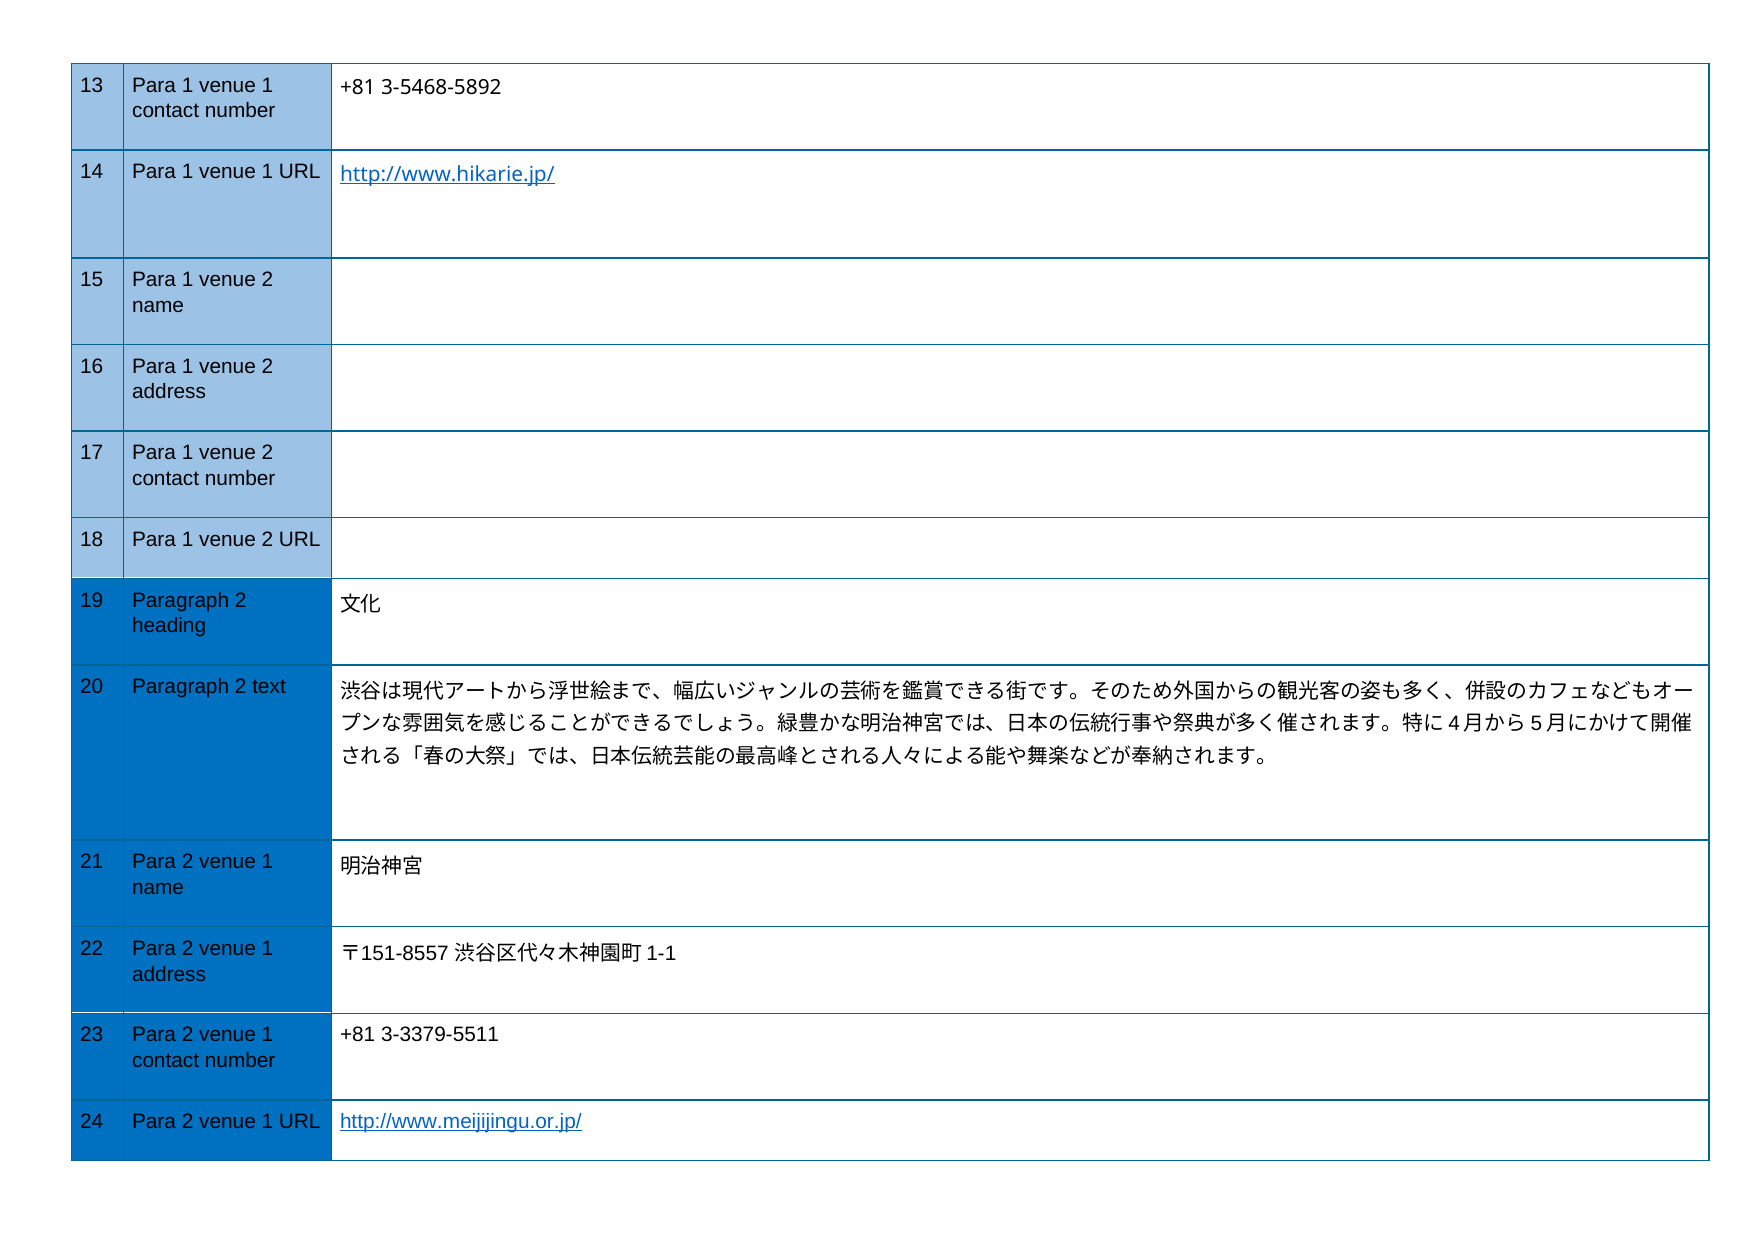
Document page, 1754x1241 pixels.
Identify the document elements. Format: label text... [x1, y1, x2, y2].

table_cell Para 1 venue 2 URL [124, 518, 331, 577]
table_cell 23 [72, 1014, 123, 1099]
table_cell Paragraph 2 text [124, 666, 331, 839]
table_cell Para 2 venue 1 name [124, 841, 331, 926]
table_cell Para 2 venue 1 contact number [124, 1014, 331, 1099]
table_cell Paragraph 2 heading [124, 579, 331, 664]
table_cell 22 [72, 927, 123, 1012]
table_cell +81 3-5468-5892 [332, 64, 1708, 149]
table_cell http://www.hikarie.jp/ [332, 151, 1708, 257]
table_cell http://www.meijijingu.or.jp/ [332, 1101, 1708, 1160]
table_cell Para 1 venue 2 name [124, 259, 331, 344]
table_cell [332, 345, 1708, 430]
table_cell 21 [72, 841, 123, 926]
table_cell Para 1 venue 2 contact number [124, 432, 331, 517]
table_cell Para 1 venue 1 URL [124, 151, 331, 257]
table_cell 明治神宮 [332, 841, 1708, 926]
table_cell 20 [72, 666, 123, 839]
table_cell 14 [72, 151, 123, 257]
table_cell Para 1 venue 2 address [124, 345, 331, 430]
table_cell +81 3-3379-5511 [332, 1014, 1708, 1099]
table_cell Para 2 venue 1 address [124, 927, 331, 1012]
table_cell [332, 518, 1708, 577]
table_cell [332, 259, 1708, 344]
table_cell Para 1 venue 1 contact number [124, 64, 331, 149]
table_cell 17 [72, 432, 123, 517]
table_cell 15 [72, 259, 123, 344]
table_cell Para 2 venue 1 URL [124, 1101, 331, 1160]
table_cell 24 [72, 1101, 123, 1160]
table_cell 13 [72, 64, 123, 149]
table_cell [332, 432, 1708, 517]
table_cell 16 [72, 345, 123, 430]
table_cell 19 [72, 579, 123, 664]
table_cell 〒151-8557 渋谷区代々木神園町1-1 [332, 927, 1708, 1012]
table_cell 渋谷は現代アートから浮世絵まで、幅広いジャンルの芸術を鑑賞できる街です。そのため外国からの観光客の姿も多く、併設のカフェなどもオープンな雰囲気を感じることができるでしょう。緑豊かな明治神宮では、日本の伝統行事や祭典が多く催されます。特に4月から5月にかけて開催される「春の大祭」では、日本伝統芸能の最高峰とされる人々による能や舞楽などが奉納されます。 [332, 666, 1708, 839]
table_cell 文化 [332, 579, 1708, 664]
table_cell 18 [72, 518, 123, 577]
